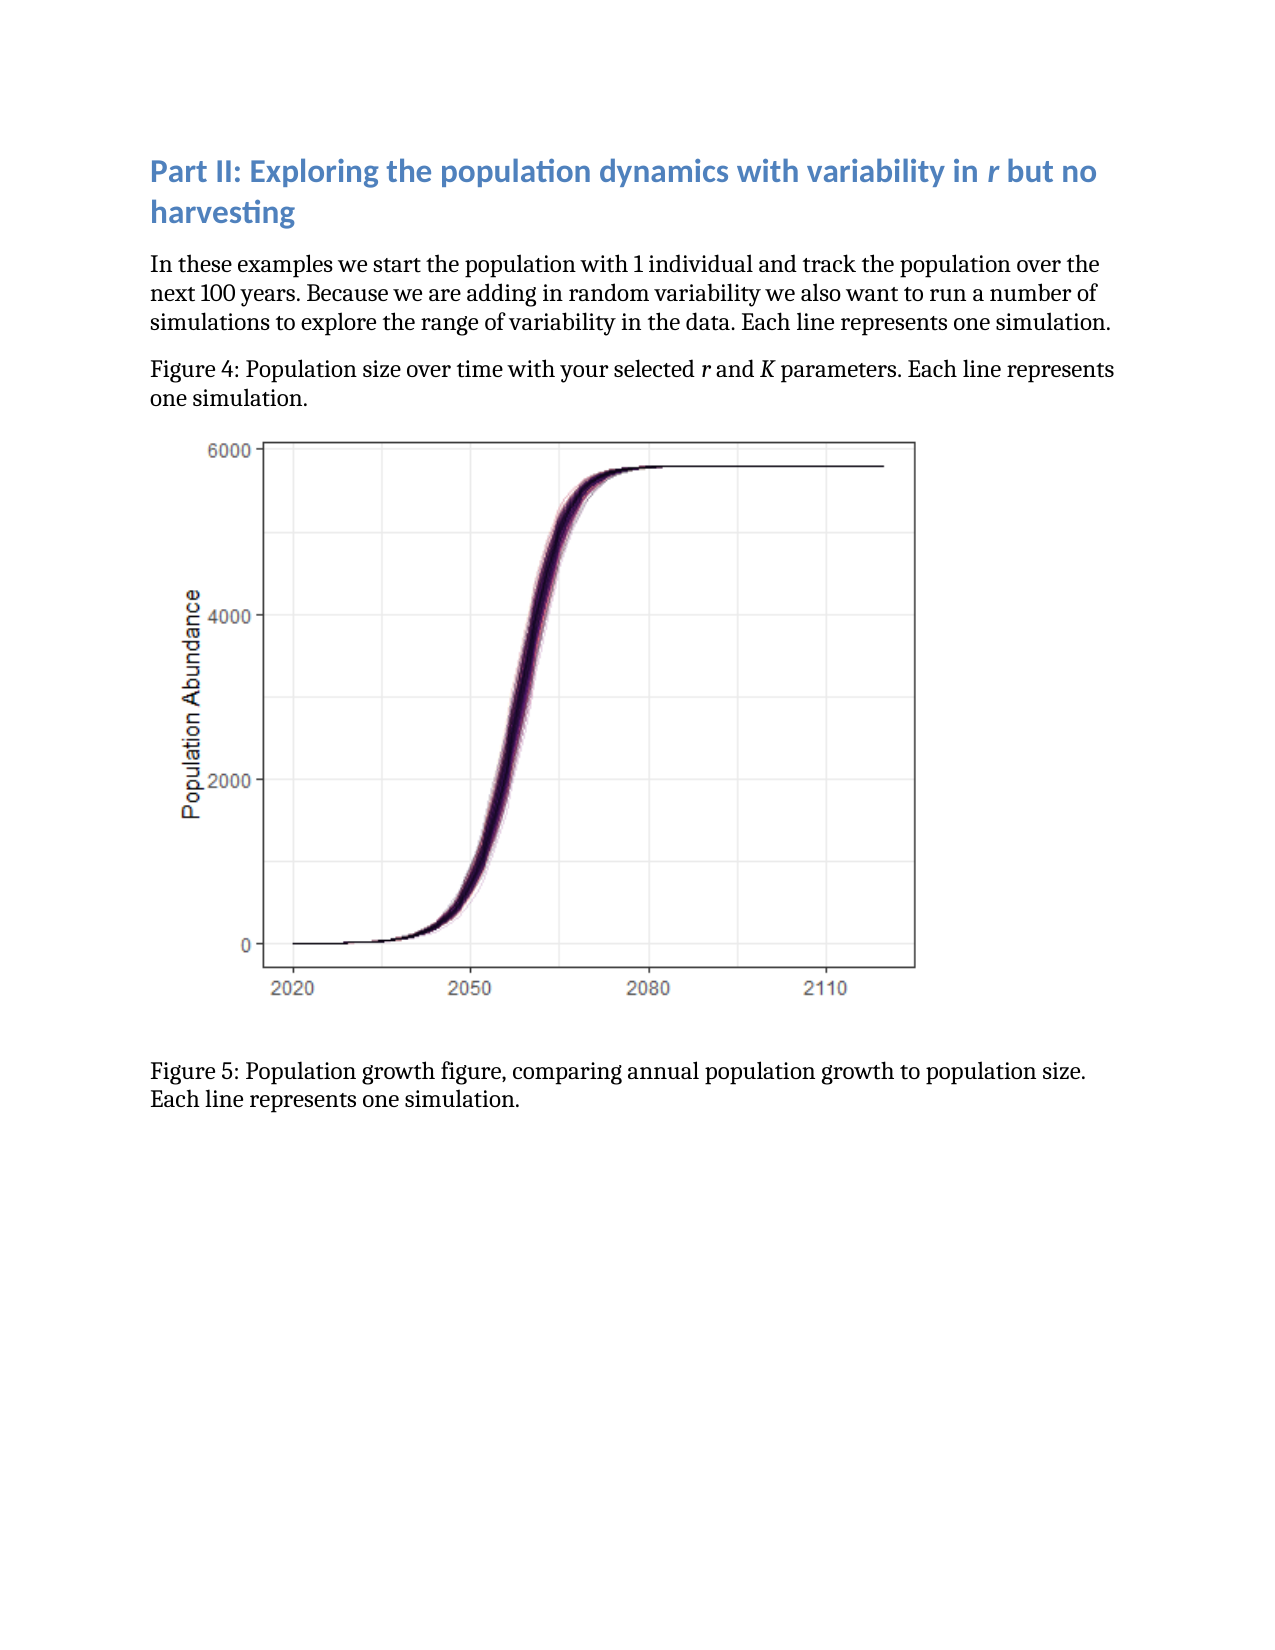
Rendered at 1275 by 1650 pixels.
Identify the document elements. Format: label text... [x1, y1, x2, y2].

subtitle Part II: Exploring the population dynamics with variability in r but no harvesting [150, 150, 1125, 231]
text Figure 4: Population size over time with your selected r and K parameters. Each line represents one simulation. [150, 355, 1125, 413]
text Figure 5: Population growth figure, comparing annual population growth to population size. Each line represents one simulation. [150, 1057, 1125, 1114]
picture [168, 431, 927, 1038]
text In these examples we start the population with 1 individual and track the population over the next 100 years. Because we are adding in random variability we also want to run a number of simulations to explore the range of variability in the data. Each line represents one simulation. [150, 250, 1125, 336]
